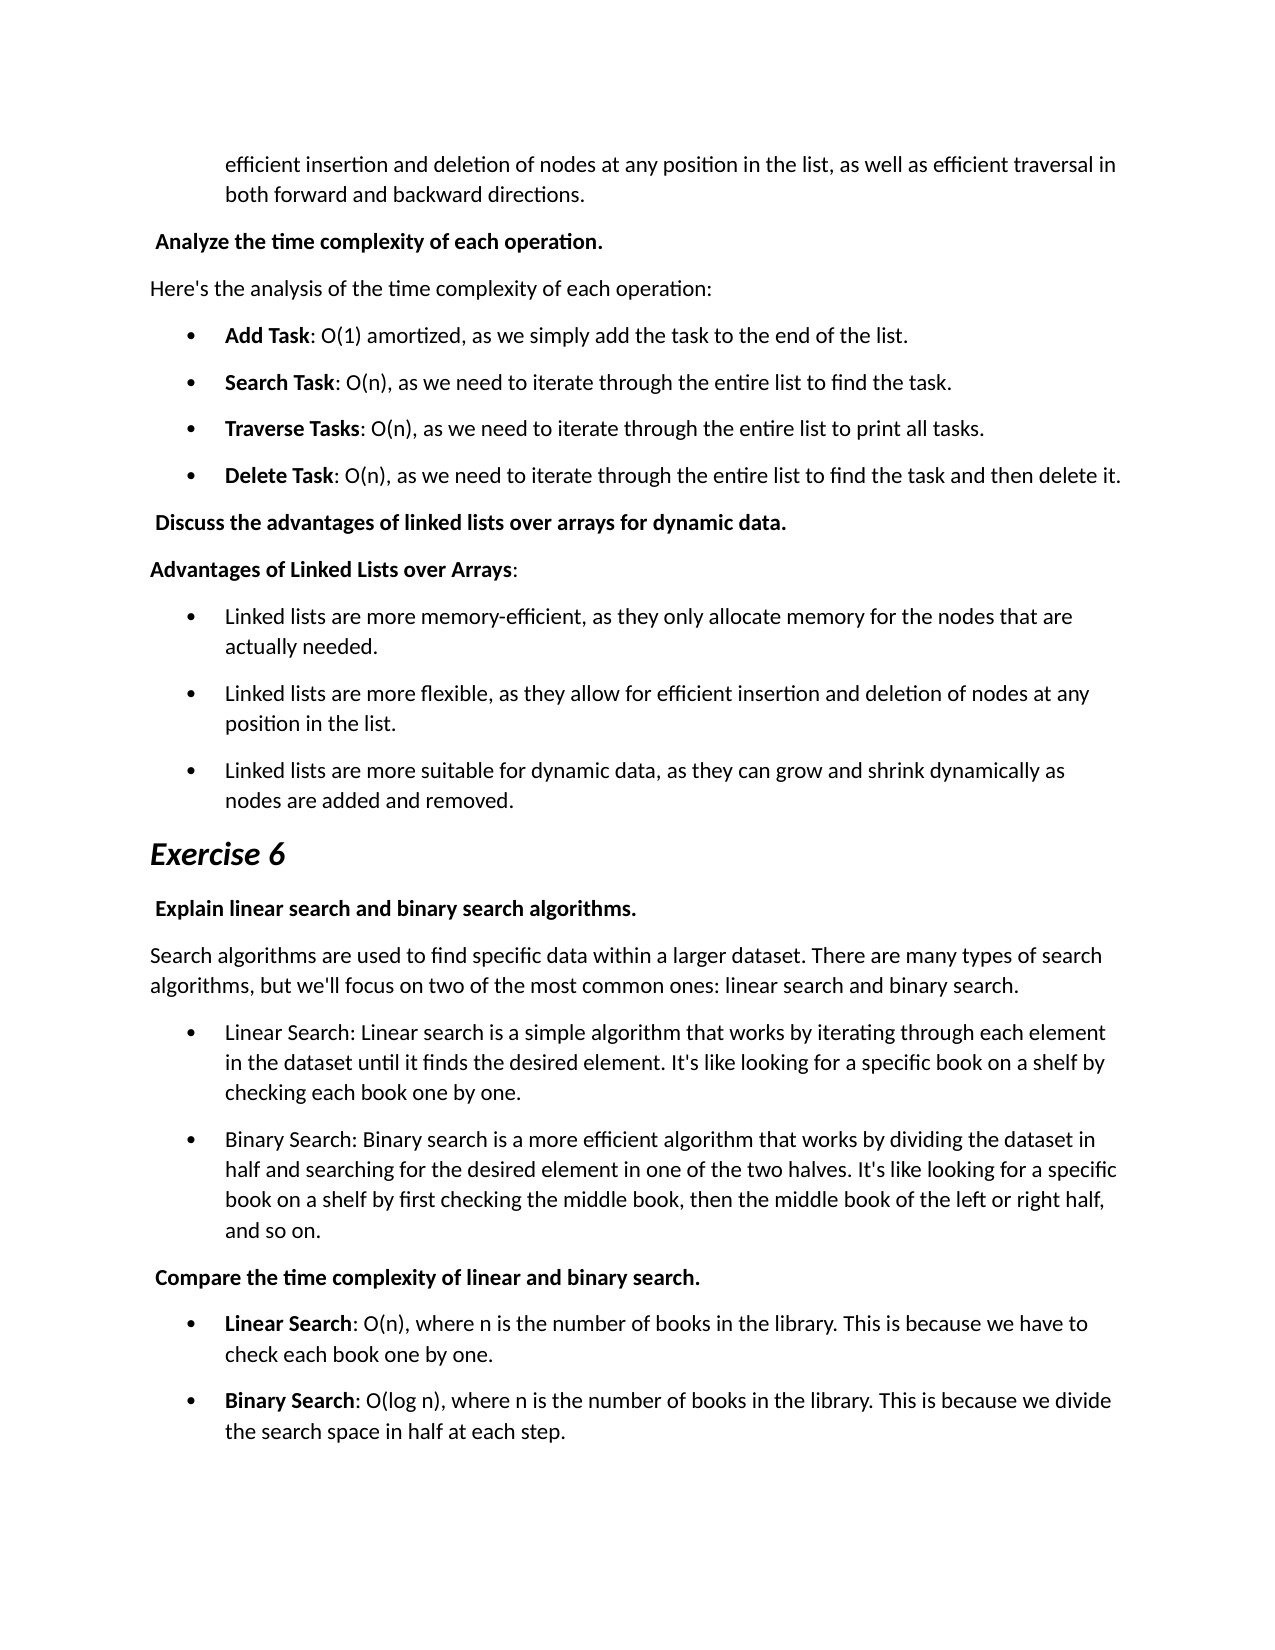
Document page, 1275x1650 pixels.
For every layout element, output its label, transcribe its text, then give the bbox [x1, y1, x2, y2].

list Add Task: O(1) amortized, as we simply add the task to the end of the list. [187, 321, 1125, 349]
text Here's the analysis of the time complexity of each operation: [150, 274, 1125, 302]
text Analyze the time complexity of each operation. [150, 227, 1125, 255]
text Exercise 6 [150, 833, 1125, 874]
list Binary Search: Binary search is a more efficient algorithm that works by dividing the dataset in half and searching for the desired element in one of the two halves. It's like looking for a specific book on a shelf by first checking the middle book, then the middle book of the left or right half, and so on. [187, 1125, 1125, 1244]
list Linked lists are more flexible, as they allow for efficient insertion and deletion of nodes at any position in the list. [187, 679, 1125, 737]
list Linked lists are more memory-efficient, as they only allocate memory for the nodes that are actually needed. [187, 602, 1125, 660]
text Discuss the advantages of linked lists over arrays for dynamic data. [150, 508, 1125, 536]
list Linear Search: Linear search is a simple algorithm that works by iterating through each element in the dataset until it finds the desired element. It's like looking for a specific book on a shelf by checking each book one by one. [187, 1018, 1125, 1106]
list Delete Task: O(n), as we need to iterate through the entire list to find the task and then delete it. [187, 461, 1125, 489]
list Linked lists are more suitable for dynamic data, as they can grow and shrink dynamically as nodes are added and removed. [187, 756, 1125, 814]
list Traverse Tasks: O(n), as we need to iterate through the entire list to print all tasks. [187, 414, 1125, 443]
text Compare the time complexity of linear and binary search. [150, 1263, 1125, 1291]
list Search Task: O(n), as we need to iterate through the entire list to find the task. [187, 368, 1125, 396]
list Binary Search: O(log n), where n is the number of books in the library. This is because we divide the search space in half at each step. [187, 1387, 1125, 1445]
text Advantages of Linked Lists over Arrays: [150, 555, 1125, 583]
text Search algorithms are used to find specific data within a larger dataset. There are many types of search algorithms, but we'll focus on two of the most common ones: linear search and binary search. [150, 941, 1125, 999]
list Linear Search: O(n), where n is the number of books in the library. This is because we have to check each book one by one. [187, 1309, 1125, 1368]
text Explain linear search and binary search algorithms. [150, 894, 1125, 922]
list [187, 150, 1125, 208]
